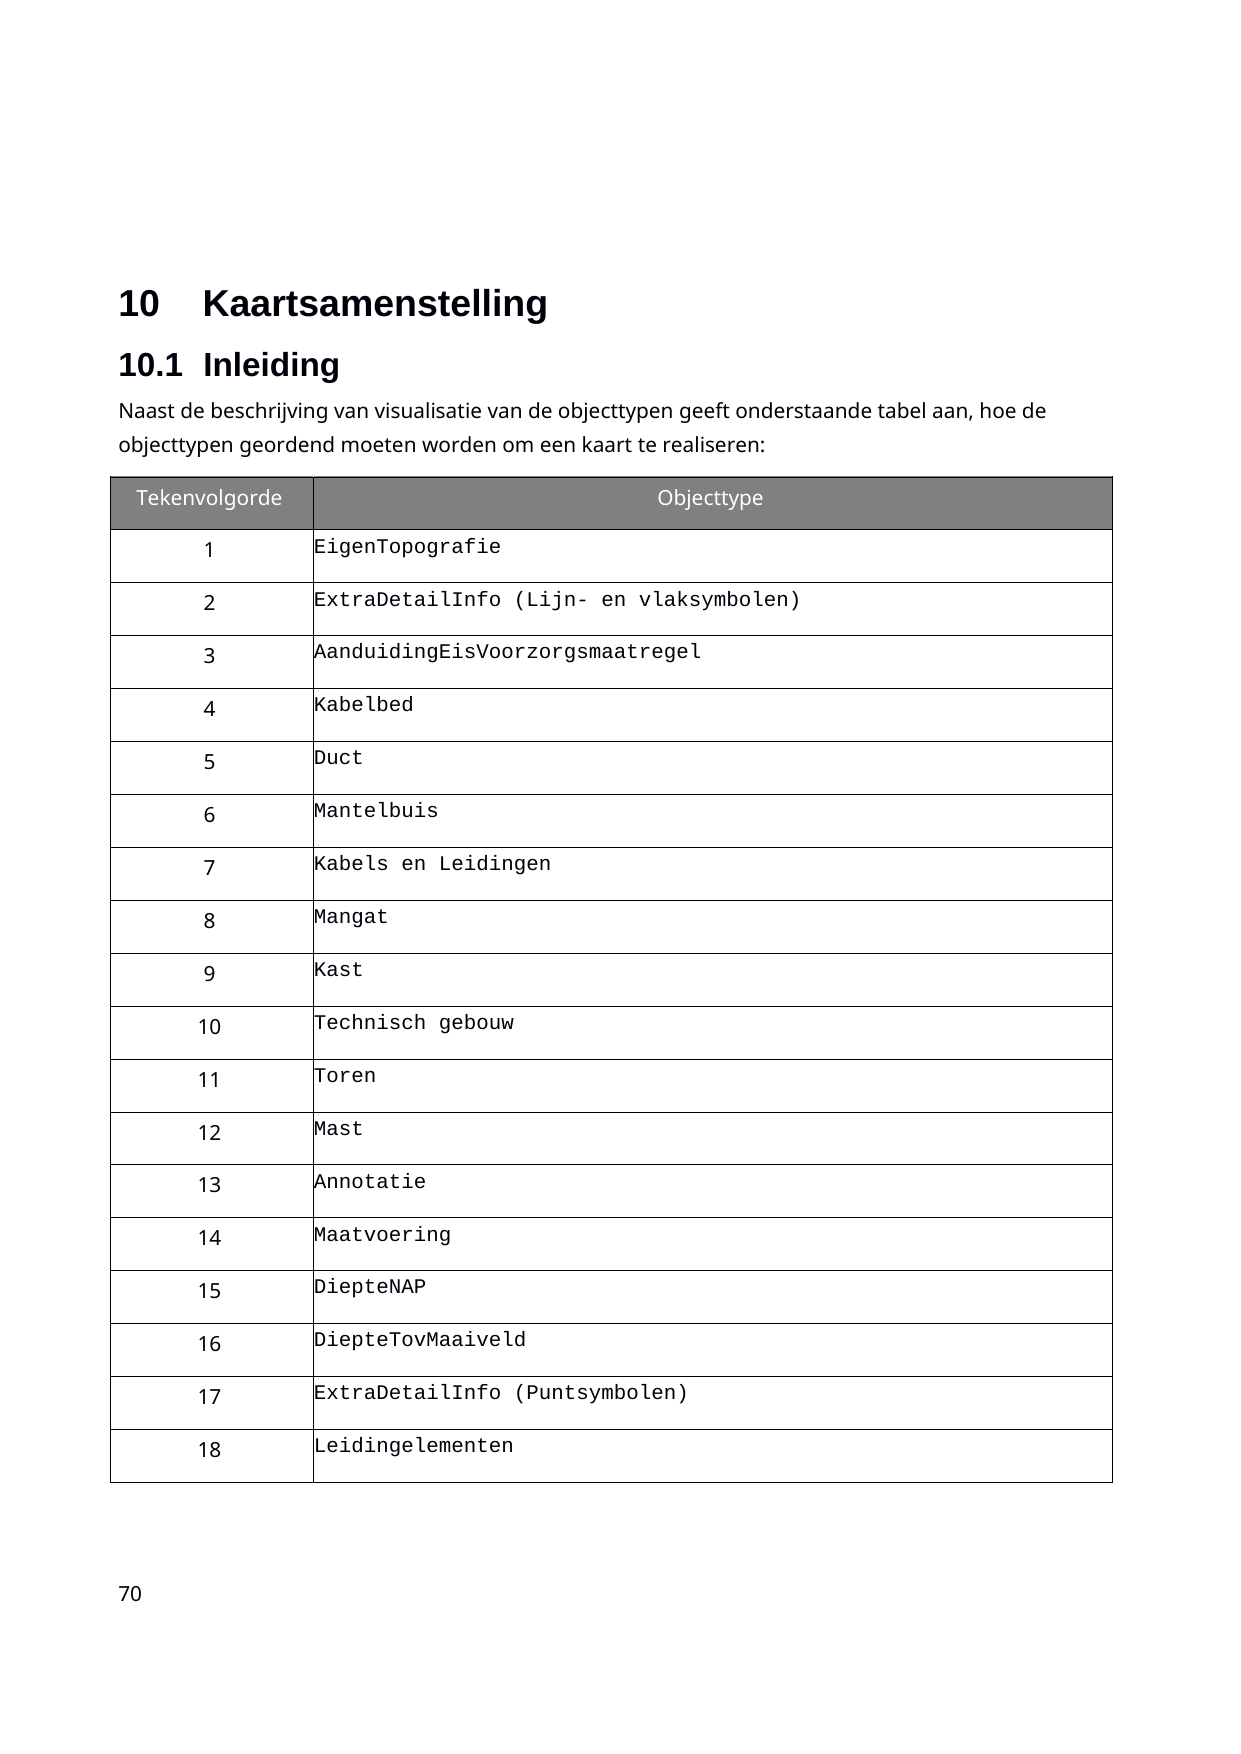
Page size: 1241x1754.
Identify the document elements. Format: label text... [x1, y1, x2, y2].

table_cell Kabelbed [314, 689, 1112, 741]
table_cell 2 [111, 583, 313, 635]
table_cell 5 [111, 742, 313, 794]
subtitle Kaartsamenstelling [118, 281, 1122, 324]
table_cell 9 [111, 954, 313, 1006]
table_cell Mangat [314, 901, 1112, 953]
table_cell AanduidingEisVoorzorgsmaatregel [314, 636, 1112, 688]
table_cell Duct [314, 742, 1112, 794]
table_cell 15 [111, 1271, 313, 1323]
table_cell 10 [111, 1007, 313, 1058]
table_cell EigenTopografie [314, 530, 1112, 582]
table_header Tekenvolgorde [111, 478, 313, 529]
table_cell 1 [111, 530, 313, 582]
table_cell DiepteNAP [314, 1271, 1112, 1323]
table_cell 13 [111, 1165, 313, 1217]
table_cell ExtraDetailInfo (Lijn- en vlaksymbolen) [314, 583, 1112, 635]
table_cell Kast [314, 954, 1112, 1006]
table_cell 7 [111, 848, 313, 900]
text Naast de beschrijving van visualisatie van de objecttypen geeft onderstaande tabel aan, hoe de objecttypen geordend moeten worden om een kaart te realiseren: [118, 396, 1122, 458]
table_cell 12 [111, 1113, 313, 1164]
table_cell Toren [314, 1060, 1112, 1111]
table_cell Mast [314, 1113, 1112, 1164]
table_cell 14 [111, 1218, 313, 1270]
table_cell Maatvoering [314, 1218, 1112, 1270]
table_cell 4 [111, 689, 313, 741]
subtitle Inleiding [118, 345, 1122, 383]
table_cell 3 [111, 636, 313, 688]
table_cell 6 [111, 795, 313, 847]
table_cell Kabels en Leidingen [314, 848, 1112, 900]
table_header Objecttype [314, 478, 1112, 529]
table_cell 18 [111, 1430, 313, 1482]
table_cell DiepteTovMaaiveld [314, 1324, 1112, 1376]
table_cell ExtraDetailInfo (Puntsymbolen) [314, 1377, 1112, 1429]
table_cell Technisch gebouw [314, 1007, 1112, 1058]
table_cell Mantelbuis [314, 795, 1112, 847]
table_cell Annotatie [314, 1165, 1112, 1217]
table_cell 17 [111, 1377, 313, 1429]
table_cell 8 [111, 901, 313, 953]
table_cell 11 [111, 1060, 313, 1111]
table_cell 16 [111, 1324, 313, 1376]
table_cell Leidingelementen [314, 1430, 1112, 1482]
